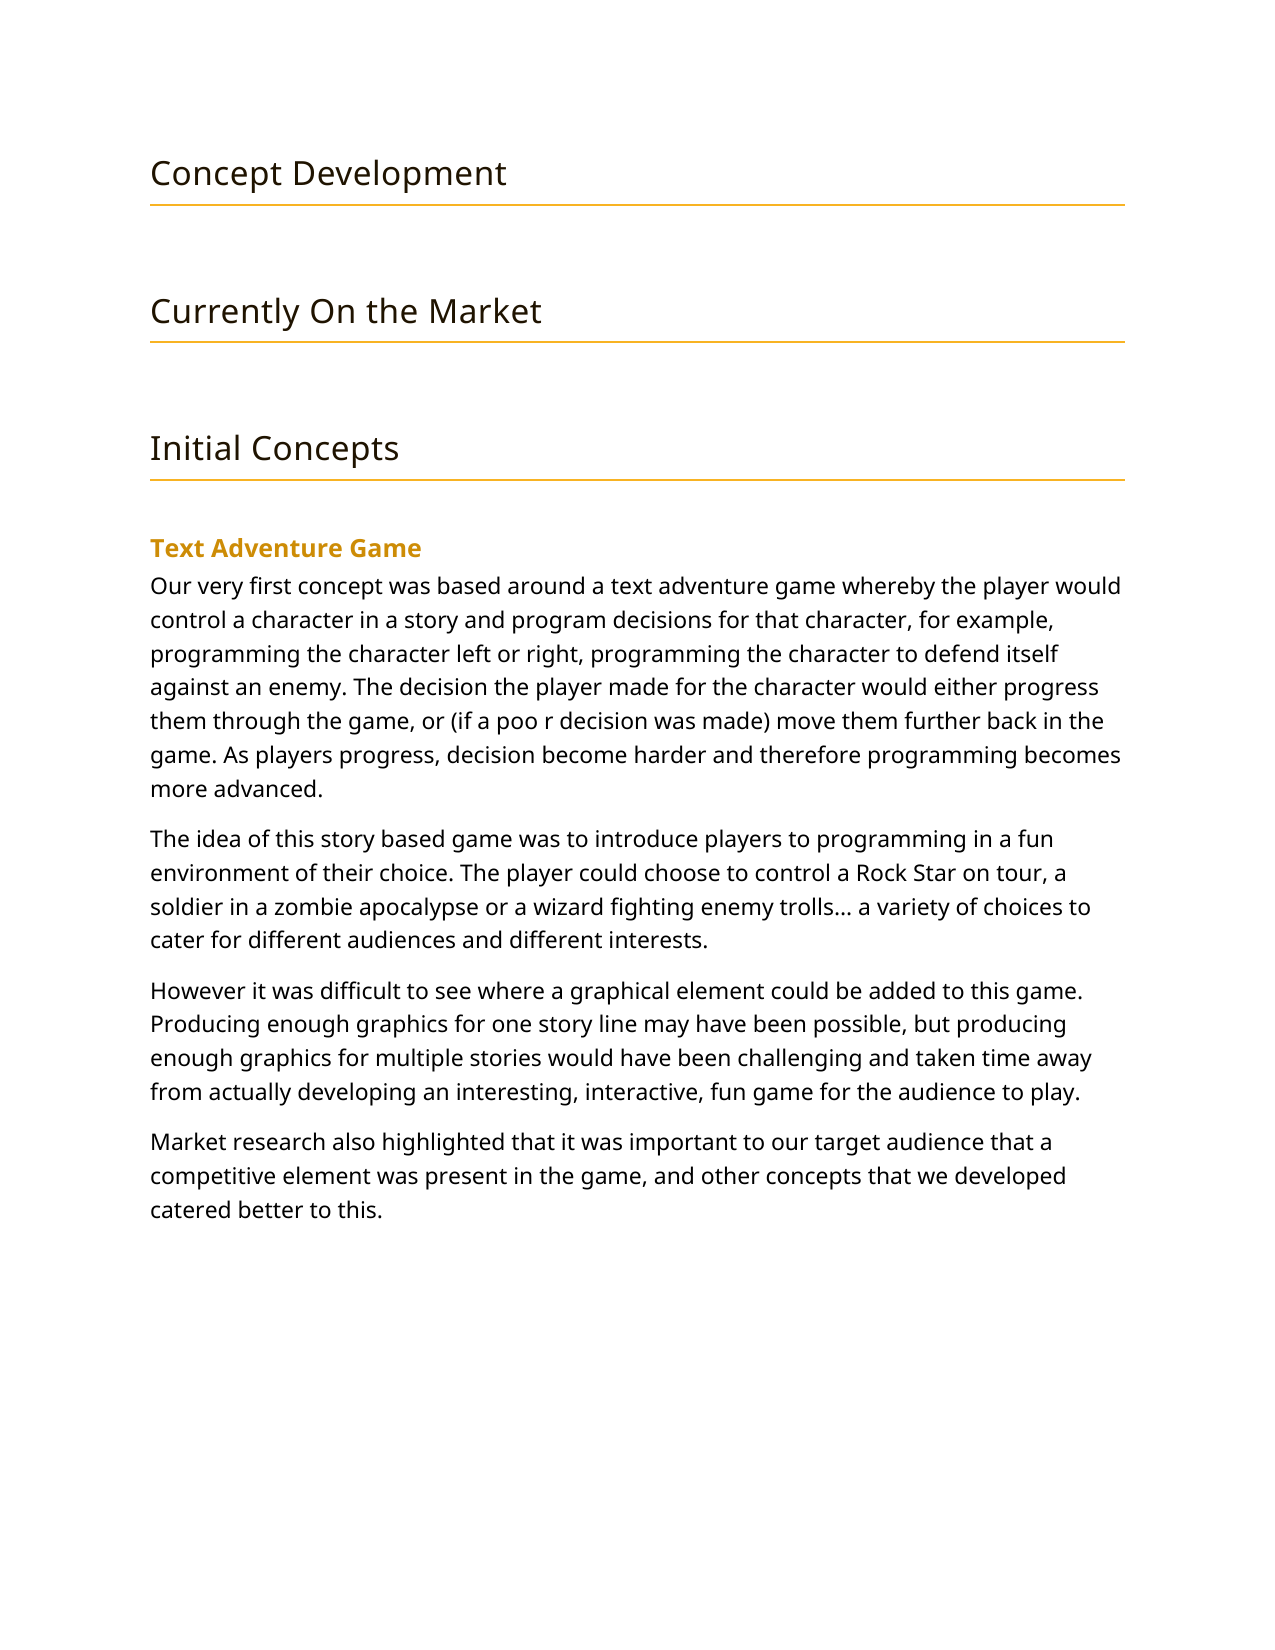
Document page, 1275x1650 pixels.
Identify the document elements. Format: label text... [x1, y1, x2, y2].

text However it was difficult to see where a graphical element could be added to this game. Producing enough graphics for one story line may have been possible, but producing enough graphics for multiple stories would have been challenging and taken time away from actually developing an interesting, interactive, fun game for the audience to play. [150, 974, 1125, 1107]
text The idea of this story based game was to introduce players to programming in a fun environment of their choice. The player could choose to control a Rock Star on tour, a soldier in a zombie apocalypse or a wizard fighting enemy trolls… a variety of choices to cater for different audiences and different interests. [150, 823, 1125, 955]
subtitle Text Adventure Game [150, 531, 1125, 565]
title Currently On the Market [150, 287, 1125, 341]
title Concept Development [150, 150, 1125, 204]
title Initial Concepts [150, 425, 1125, 479]
text Our very first concept was based around a text adventure game whereby the player would control a character in a story and program decisions for that character, for example, programming the character left or right, programming the character to defend itself against an enemy. The decision the player made for the character would either progress them through the game, or (if a poo r decision was made) move them further back in the game. As players progress, decision become harder and therefore programming becomes more advanced. [150, 570, 1125, 804]
text Market research also highlighted that it was important to our target audience that a competitive element was present in the game, and other concepts that we developed catered better to this. [150, 1126, 1125, 1225]
